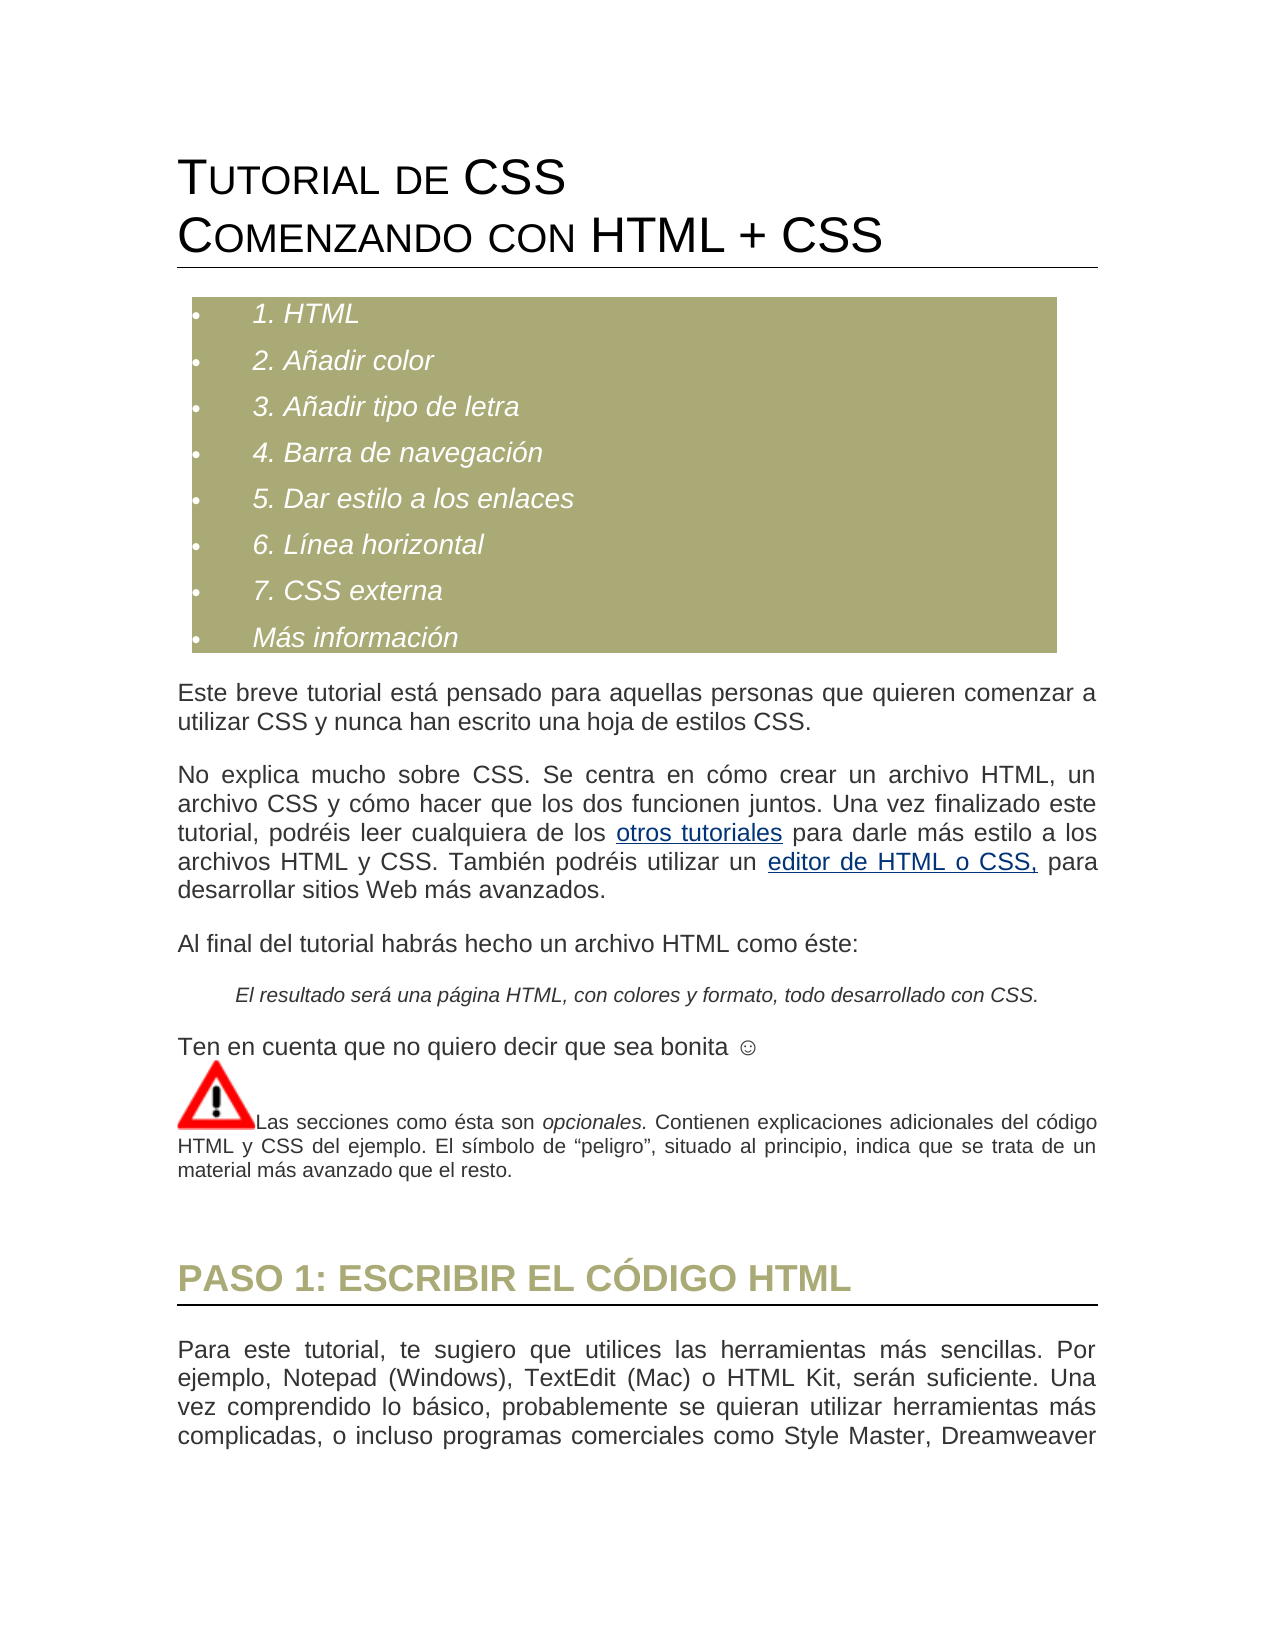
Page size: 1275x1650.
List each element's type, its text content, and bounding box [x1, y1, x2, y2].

text Las secciones como ésta son opcionales. Contienen explicaciones adicionales del código HTML y CSS del ejemplo. El símbolo de “peligro”, situado al principio, indica que se trata de un material más avanzado que el resto. [177, 1061, 1098, 1182]
list 2. Añadir color [192, 344, 1057, 376]
list 4. Barra de navegación [192, 436, 1057, 468]
text Este breve tutorial está pensado para aquellas personas que quieren comenzar a utilizar CSS y nunca han escrito una hoja de estilos CSS. [177, 678, 1098, 735]
list 6. Línea horizontal [192, 528, 1057, 561]
list Más información [192, 621, 1057, 653]
text Al final del tutorial habrás hecho un archivo HTML como éste: [177, 929, 1098, 958]
text Paso 1: Escribir el código HTML [177, 1257, 1098, 1304]
list 7. CSS externa [192, 574, 1057, 607]
picture [177, 1060, 256, 1130]
list 3. Añadir tipo de letra [192, 390, 1057, 422]
text El resultado será una página HTML, con colores y formato, todo desarrollado con CSS. [177, 983, 1098, 1007]
list 1. HTML [192, 297, 1057, 330]
text Ten en cuenta que no quiero decir que sea bonita ☺ [177, 1032, 1098, 1061]
list 5. Dar estilo a los enlaces [192, 482, 1057, 514]
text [177, 1335, 1098, 1450]
text No explica mucho sobre CSS. Se centra en cómo crear un archivo HTML, un archivo CSS y cómo hacer que los dos funcionen juntos. Una vez finalizado este tutorial, podréis leer cualquiera de los otros tutoriales para darle más estilo a los archivos HTML y CSS. También podréis utilizar un editor de HTML o CSS, para desarrollar sitios Web más avanzados. [177, 760, 1098, 904]
text Tutorial de CSS Comenzando con HTML + CSS [177, 148, 1098, 267]
